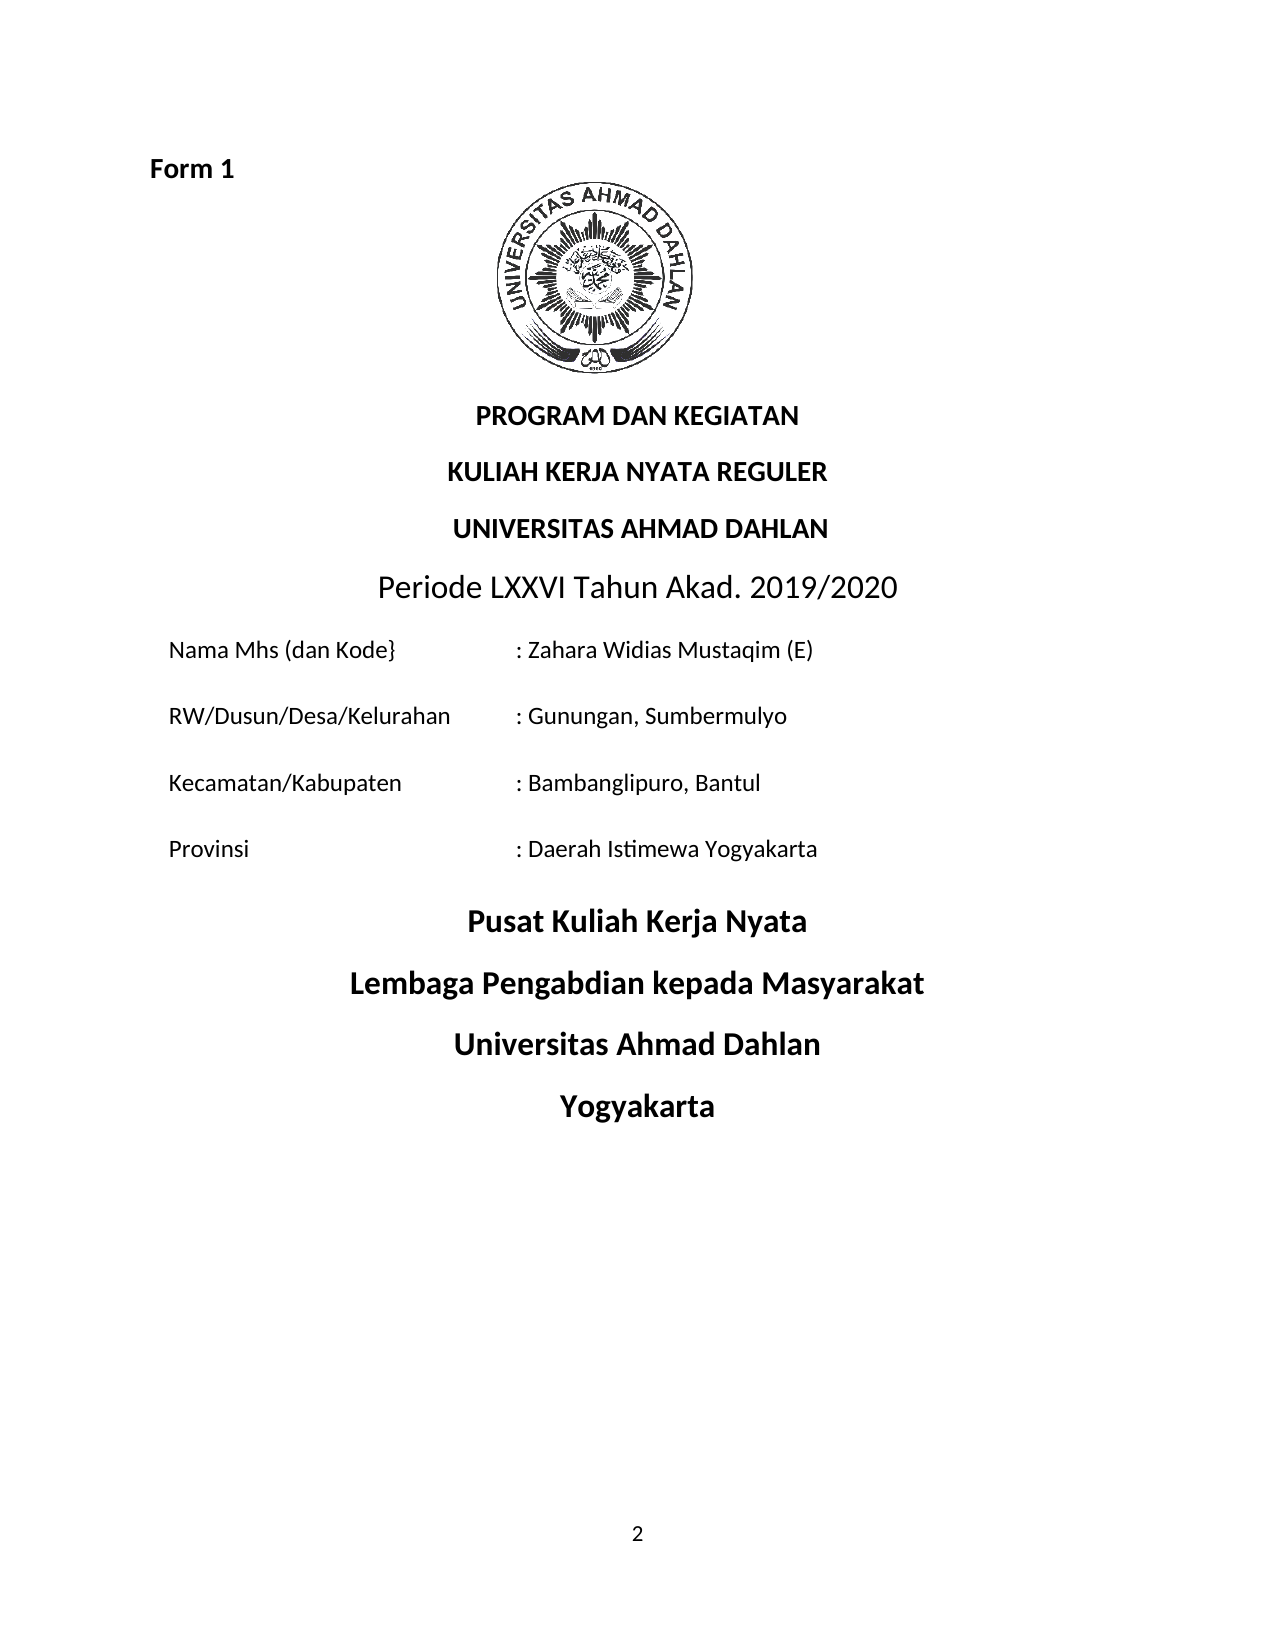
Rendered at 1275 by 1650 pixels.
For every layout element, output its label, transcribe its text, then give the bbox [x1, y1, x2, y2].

text RW/Dusun/Desa/Kelurahan : Gunungan, Sumbermulyo [169, 700, 1125, 731]
text KULIAH KERJA NYATA REGULER [150, 453, 1125, 489]
text Universitas Ahmad Dahlan [150, 1023, 1125, 1064]
text Provinsi : Daerah Istimewa Yogyakarta [169, 833, 1125, 864]
text UNIVERSITAS AHMAD DAHLAN [150, 510, 1125, 545]
text Form 1 [150, 150, 1125, 186]
picture [493, 178, 697, 377]
text Lembaga Pengabdian kepada Masyarakat [150, 962, 1125, 1002]
text Periode LXXVI Tahun Akad. 2019/2020 [150, 566, 1125, 607]
text Kecamatan/Kabupaten : Bambanglipuro, Bantul [169, 767, 1125, 797]
text Nama Mhs (dan Kode} : Zahara Widias Mustaqim (E) [169, 634, 1125, 664]
text Pusat Kuliah Kerja Nyata [150, 900, 1125, 941]
text Yogyakarta [150, 1085, 1125, 1126]
text PROGRAM DAN KEGIATAN [150, 397, 1125, 432]
